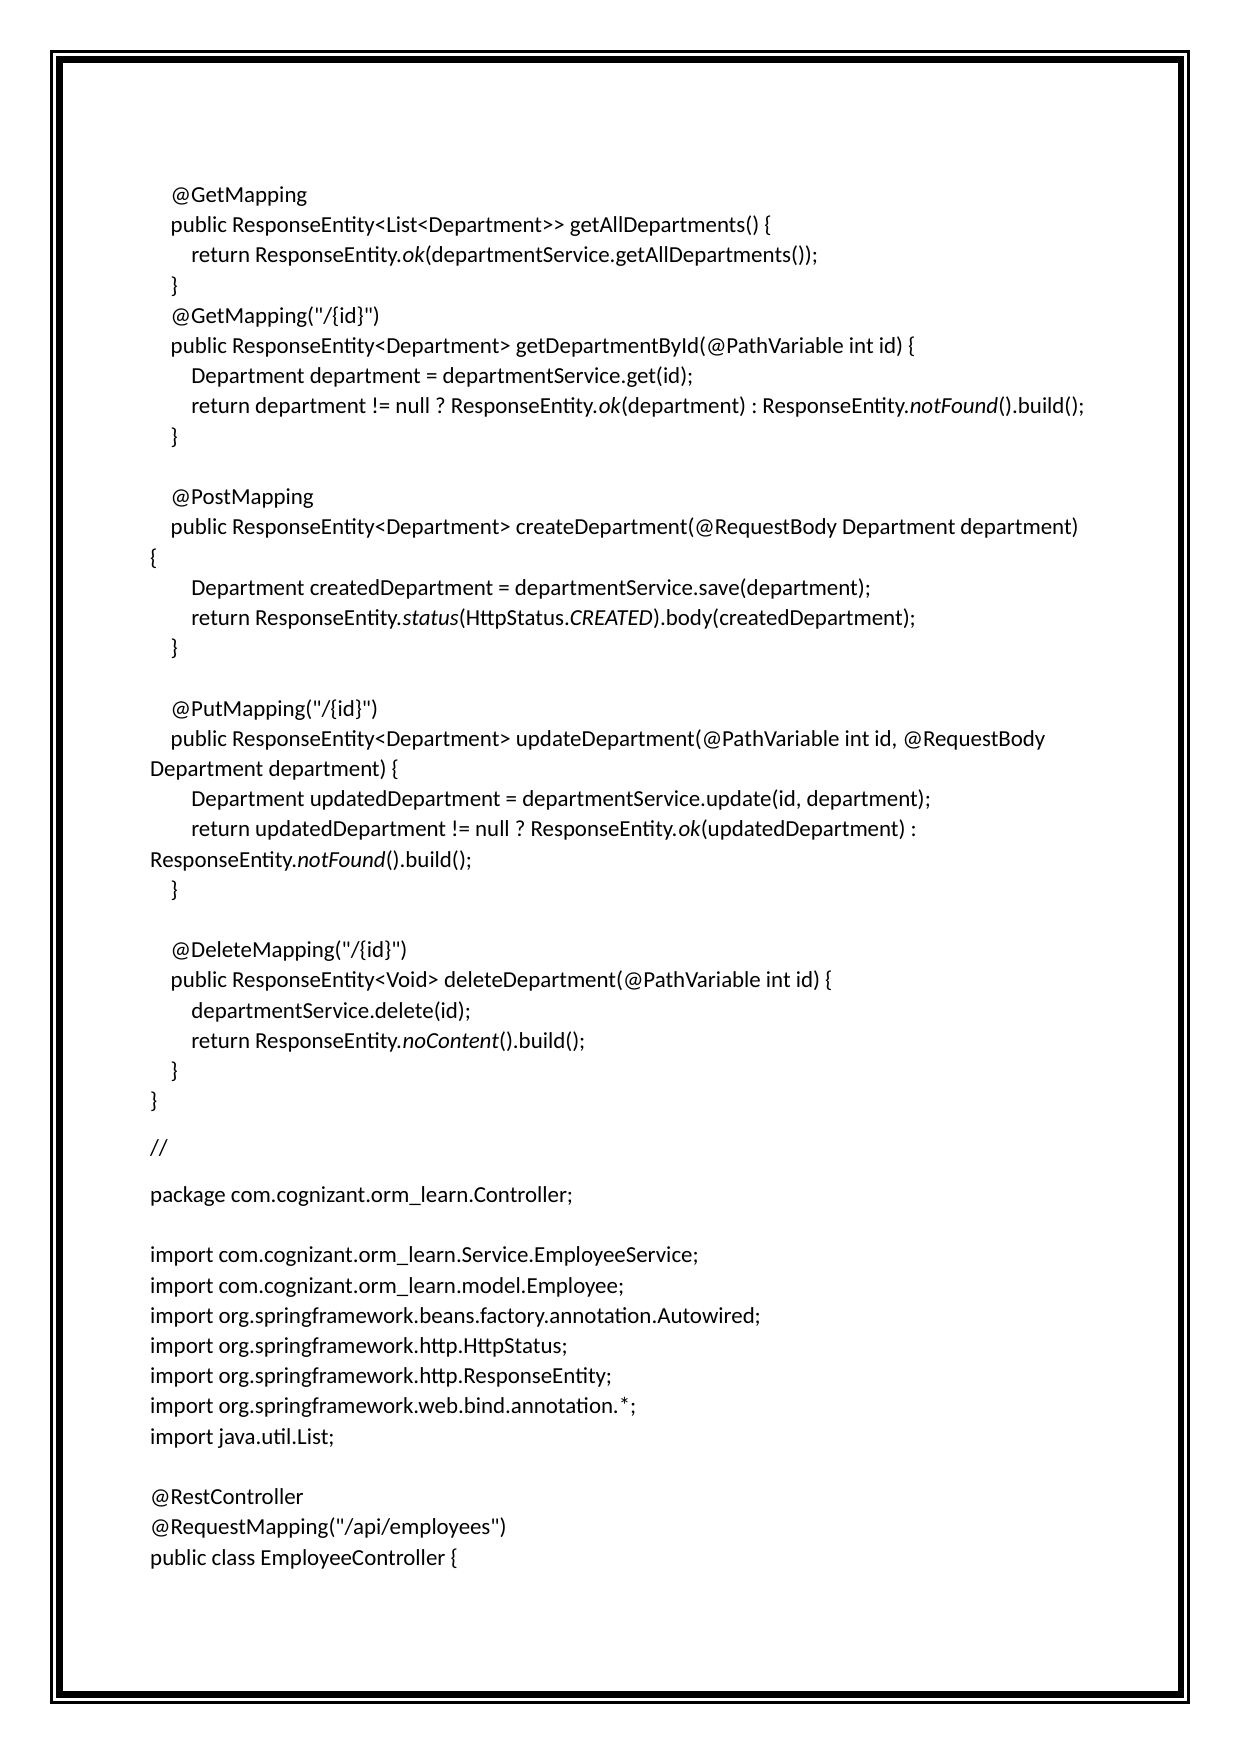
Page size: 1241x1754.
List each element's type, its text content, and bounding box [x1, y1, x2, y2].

text // [150, 1133, 1090, 1161]
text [150, 1180, 1090, 1601]
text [150, 150, 1090, 1114]
